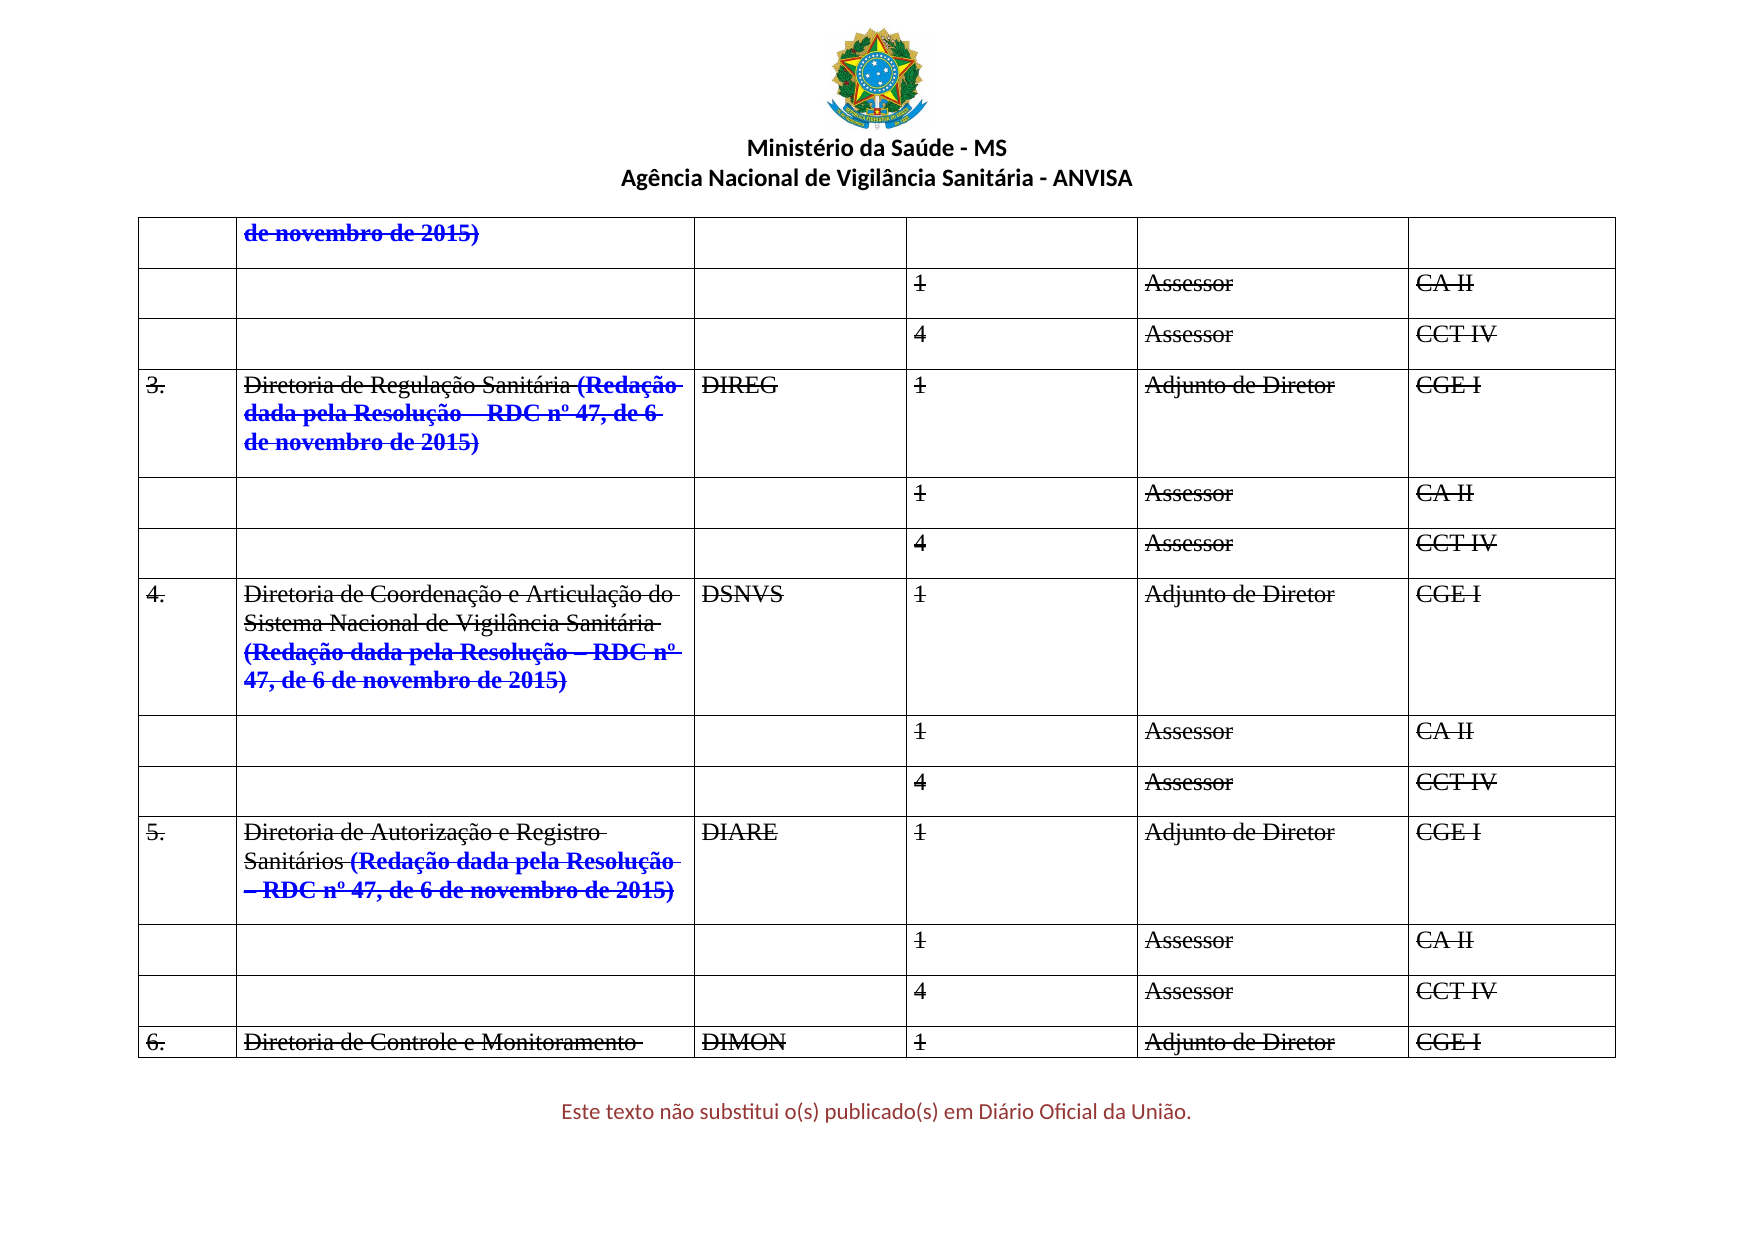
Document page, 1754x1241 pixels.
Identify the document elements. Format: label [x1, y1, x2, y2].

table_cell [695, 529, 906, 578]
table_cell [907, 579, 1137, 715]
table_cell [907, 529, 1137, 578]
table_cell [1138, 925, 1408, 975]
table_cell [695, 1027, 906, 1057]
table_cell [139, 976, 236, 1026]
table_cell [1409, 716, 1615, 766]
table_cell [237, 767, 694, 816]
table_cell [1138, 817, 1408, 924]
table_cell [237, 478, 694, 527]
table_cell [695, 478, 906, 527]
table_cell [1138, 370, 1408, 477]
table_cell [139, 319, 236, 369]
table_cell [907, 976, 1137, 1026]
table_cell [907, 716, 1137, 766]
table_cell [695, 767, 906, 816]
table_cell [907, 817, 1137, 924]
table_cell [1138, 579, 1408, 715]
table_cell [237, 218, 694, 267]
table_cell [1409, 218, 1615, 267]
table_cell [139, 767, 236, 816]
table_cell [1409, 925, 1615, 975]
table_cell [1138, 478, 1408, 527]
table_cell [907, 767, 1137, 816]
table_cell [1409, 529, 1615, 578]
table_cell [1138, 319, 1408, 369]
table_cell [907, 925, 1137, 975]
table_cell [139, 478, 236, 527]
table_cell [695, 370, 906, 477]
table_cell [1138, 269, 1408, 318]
picture [823, 25, 931, 132]
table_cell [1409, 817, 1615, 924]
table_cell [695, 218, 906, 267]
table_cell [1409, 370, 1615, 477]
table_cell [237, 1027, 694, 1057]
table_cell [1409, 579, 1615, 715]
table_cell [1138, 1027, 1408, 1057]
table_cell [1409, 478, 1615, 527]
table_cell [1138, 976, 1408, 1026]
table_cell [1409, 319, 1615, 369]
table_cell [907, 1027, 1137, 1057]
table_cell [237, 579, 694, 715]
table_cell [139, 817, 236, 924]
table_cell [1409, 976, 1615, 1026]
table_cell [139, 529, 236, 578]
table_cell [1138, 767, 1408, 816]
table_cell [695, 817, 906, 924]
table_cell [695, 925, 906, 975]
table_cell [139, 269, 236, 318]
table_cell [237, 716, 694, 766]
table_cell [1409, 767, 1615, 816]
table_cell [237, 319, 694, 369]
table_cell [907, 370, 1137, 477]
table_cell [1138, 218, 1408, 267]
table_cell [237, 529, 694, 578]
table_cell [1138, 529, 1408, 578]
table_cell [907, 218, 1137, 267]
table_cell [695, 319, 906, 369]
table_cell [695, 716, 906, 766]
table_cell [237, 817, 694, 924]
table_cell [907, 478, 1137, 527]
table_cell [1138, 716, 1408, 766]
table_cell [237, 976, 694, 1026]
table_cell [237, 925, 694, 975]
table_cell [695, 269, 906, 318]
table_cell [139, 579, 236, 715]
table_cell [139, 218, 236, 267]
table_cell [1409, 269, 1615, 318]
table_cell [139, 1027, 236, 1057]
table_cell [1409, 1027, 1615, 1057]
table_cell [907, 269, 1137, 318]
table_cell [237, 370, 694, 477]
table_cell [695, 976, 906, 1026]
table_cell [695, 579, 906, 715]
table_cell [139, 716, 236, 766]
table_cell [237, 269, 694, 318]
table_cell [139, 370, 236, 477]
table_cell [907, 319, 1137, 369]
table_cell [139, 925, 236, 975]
